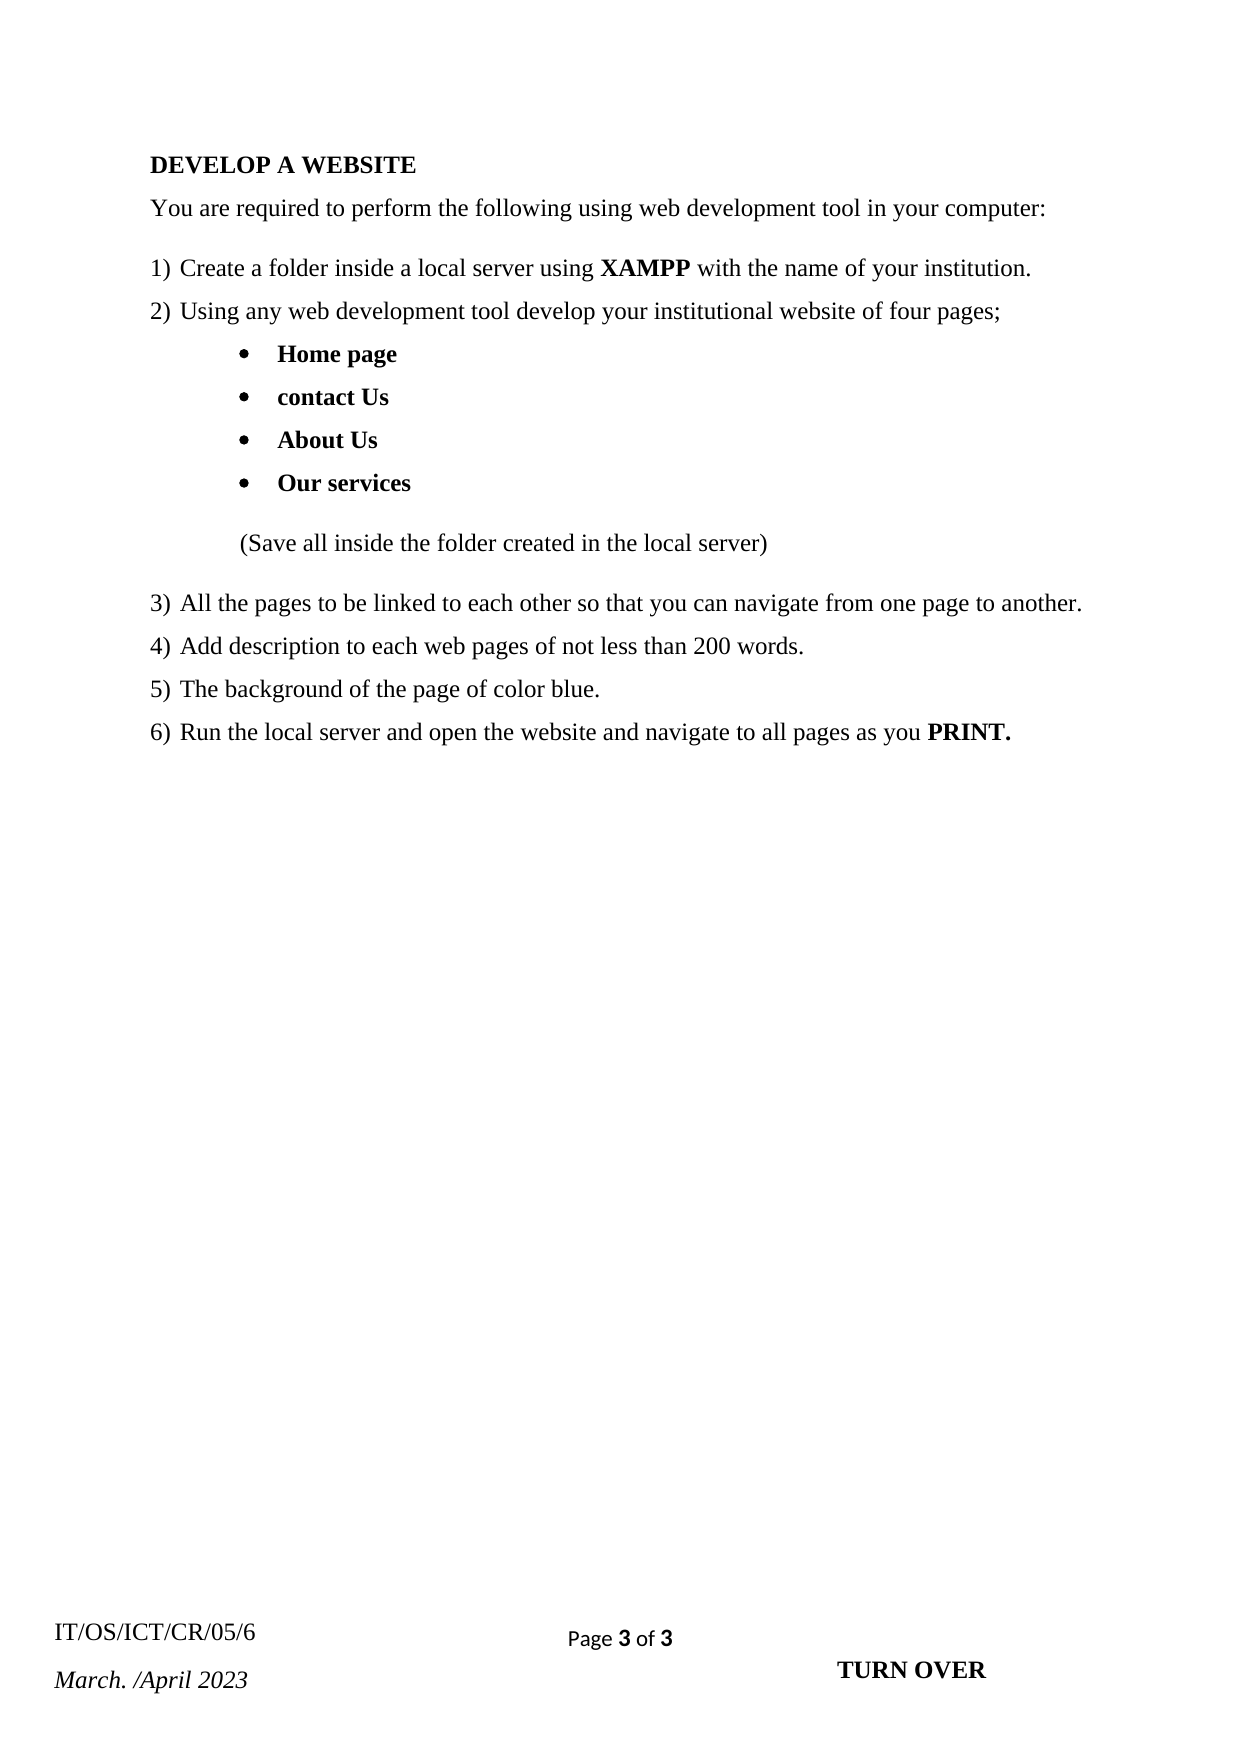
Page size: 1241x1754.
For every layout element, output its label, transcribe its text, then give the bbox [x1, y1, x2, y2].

list All the pages to be linked to each other so that you can navigate from one page to another. [150, 588, 1090, 617]
list Our services [239, 468, 1090, 497]
list Using any web development tool develop your institutional website of four pages; [150, 296, 1090, 325]
list contact Us [239, 382, 1090, 411]
list The background of the page of color blue. [150, 674, 1090, 703]
list Home page [239, 339, 1090, 368]
list Create a folder inside a local server using XAMPP with the name of your institution. [150, 253, 1090, 282]
text You are required to perform the following using web development tool in your computer: [150, 193, 1090, 222]
list DEVELOP A WEBSITE [150, 150, 1090, 179]
text (Save all inside the folder created in the local server) [239, 528, 1090, 557]
list About Us [239, 425, 1090, 454]
list Add description to each web pages of not less than 200 words. [150, 631, 1090, 660]
list Run the local server and open the website and navigate to all pages as you PRINT. [150, 717, 1090, 746]
